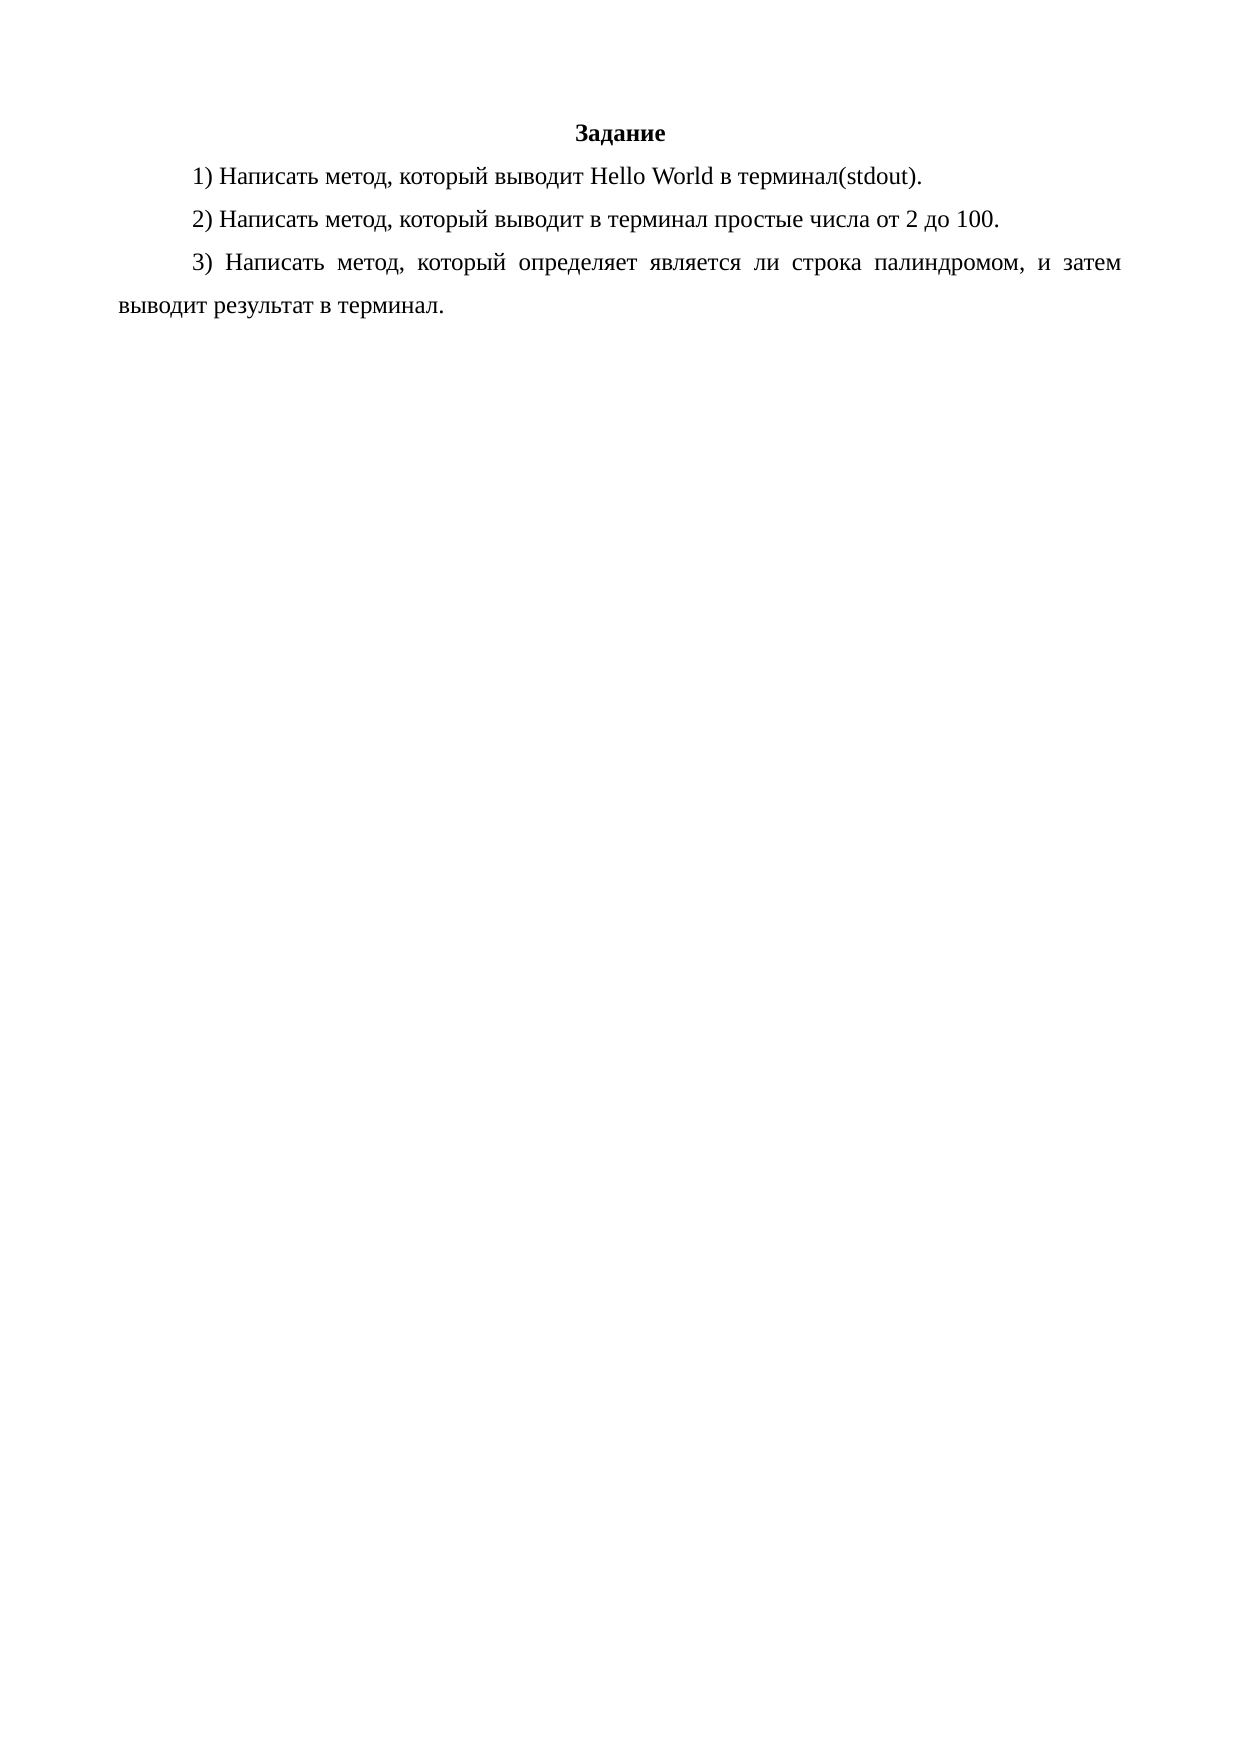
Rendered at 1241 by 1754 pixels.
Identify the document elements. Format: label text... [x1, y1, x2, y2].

text 2) Написать метод, который выводит в терминал простые числа от 2 до 100. [118, 204, 1122, 233]
text 1) Написать метод, который выводит Hello World в терминал(stdout). [118, 161, 1122, 190]
text 3) Написать метод, который определяет является ли строка палиндромом, и затем выводит результат в терминал. [118, 247, 1122, 319]
text Задание [118, 118, 1122, 147]
